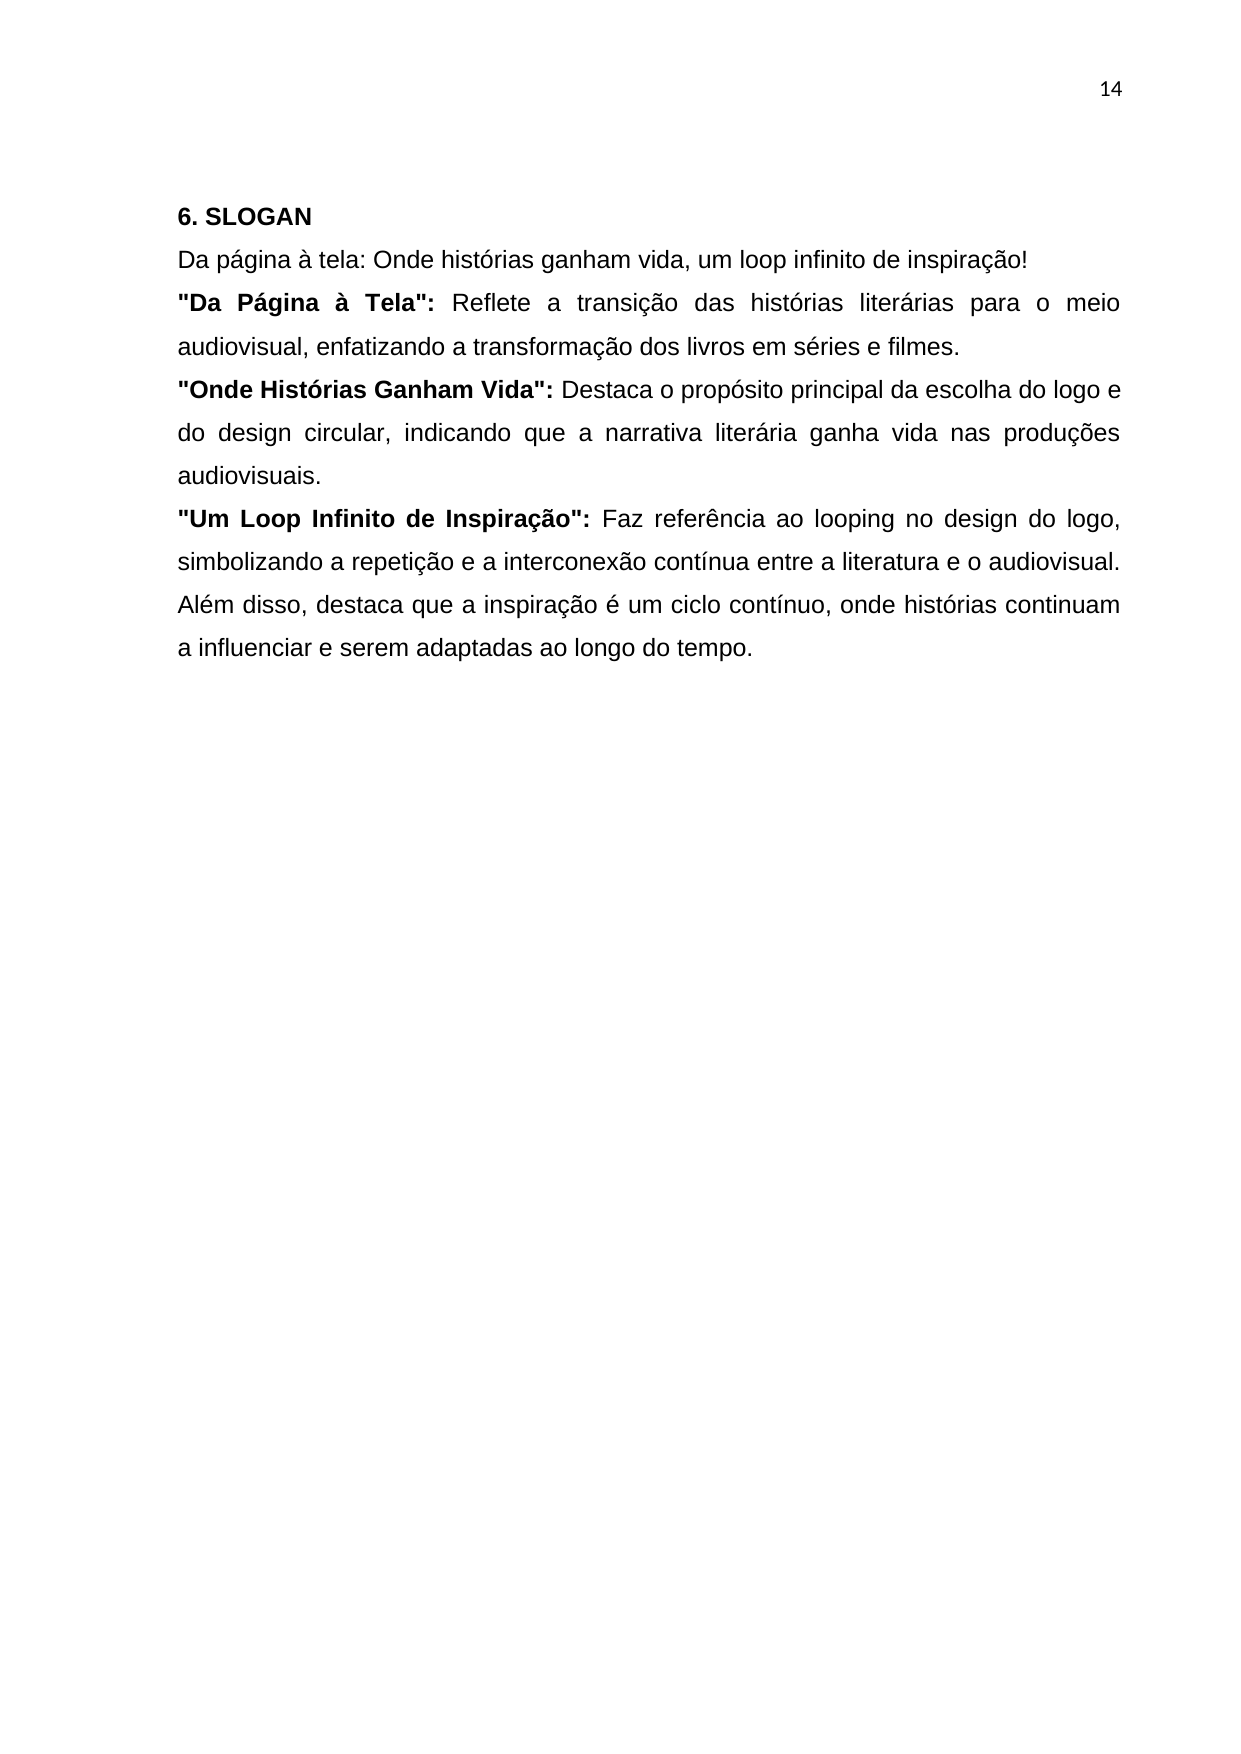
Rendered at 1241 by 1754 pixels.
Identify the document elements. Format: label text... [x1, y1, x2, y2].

subtitle 6. SLOGAN [177, 202, 1122, 231]
text "Um Loop Infinito de Inspiração": Faz referência ao looping no design do logo, simbolizando a repetição e a interconexão contínua entre a literatura e o audiovisual. Além disso, destaca que a inspiração é um ciclo contínuo, onde histórias continuam a influenciar e serem adaptadas ao longo do tempo. [177, 504, 1122, 662]
text Da página à tela: Onde histórias ganham vida, um loop infinito de inspiração! [177, 245, 1122, 274]
text "Onde Histórias Ganham Vida": Destaca o propósito principal da escolha do logo e do design circular, indicando que a narrativa literária ganha vida nas produções audiovisuais. [177, 375, 1122, 490]
text "Da Página à Tela": Reflete a transição das histórias literárias para o meio audiovisual, enfatizando a transformação dos livros em séries e filmes. [177, 288, 1122, 360]
